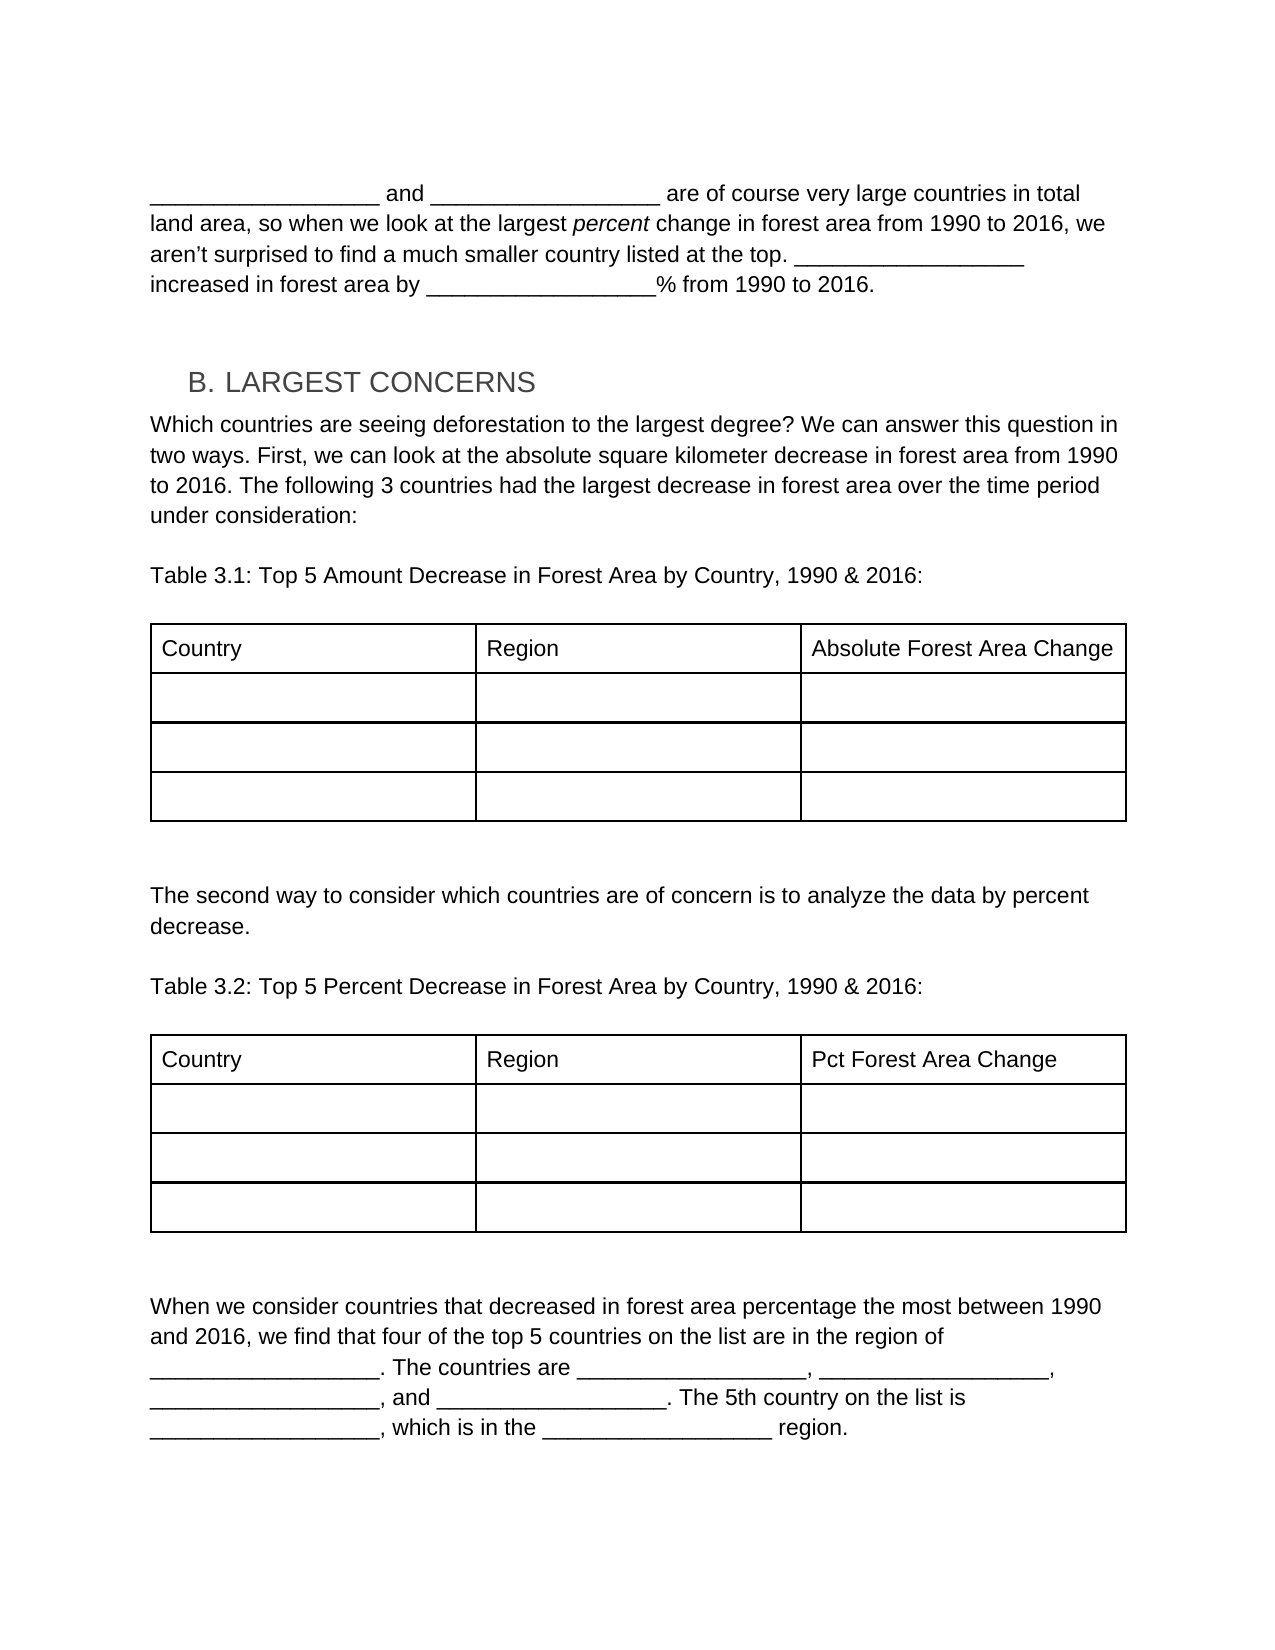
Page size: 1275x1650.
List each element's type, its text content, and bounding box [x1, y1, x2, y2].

table_cell [477, 1085, 800, 1132]
table_header Country [152, 625, 475, 672]
text Which countries are seeing deforestation to the largest degree? We can answer this question in two ways. First, we can look at the absolute square kilometer decrease in forest area from 1990 to 2016. The following 3 countries had the largest decrease in forest area over the time period under consideration: [150, 411, 1125, 528]
text Table 3.2: Top 5 Percent Decrease in Forest Area by Country, 1990 & 2016: [150, 973, 1125, 999]
subtitle LARGEST CONCERNS [187, 364, 1125, 398]
table_cell [152, 724, 475, 771]
table_cell [802, 724, 1125, 771]
table_cell [802, 1184, 1125, 1231]
table_cell [802, 1134, 1125, 1181]
text Table 3.1: Top 5 Amount Decrease in Forest Area by Country, 1990 & 2016: [150, 562, 1125, 589]
table_header Region [477, 625, 800, 672]
table_cell [802, 1085, 1125, 1132]
table_cell [152, 1184, 475, 1231]
table_header Region [477, 1036, 800, 1083]
table_cell [152, 1085, 475, 1132]
table_cell [477, 1184, 800, 1231]
table_cell [152, 773, 475, 820]
table_cell [477, 1134, 800, 1181]
table_header Pct Forest Area Change [802, 1036, 1125, 1083]
table_cell [802, 674, 1125, 721]
table_cell [477, 674, 800, 721]
table_cell [477, 773, 800, 820]
table_cell [152, 674, 475, 721]
table_header Absolute Forest Area Change [802, 625, 1125, 672]
table_cell [152, 1134, 475, 1181]
text The second way to consider which countries are of concern is to analyze the data by percent decrease. [150, 882, 1125, 939]
table_cell [802, 773, 1125, 820]
table_cell [477, 724, 800, 771]
text __________________ and __________________ are of course very large countries in total land area, so when we look at the largest percent change in forest area from 1990 to 2016, we aren’t surprised to find a much smaller country listed at the top. __________________ increased in forest area by __________________% from 1990 to 2016. [150, 180, 1125, 297]
table_header Country [152, 1036, 475, 1083]
